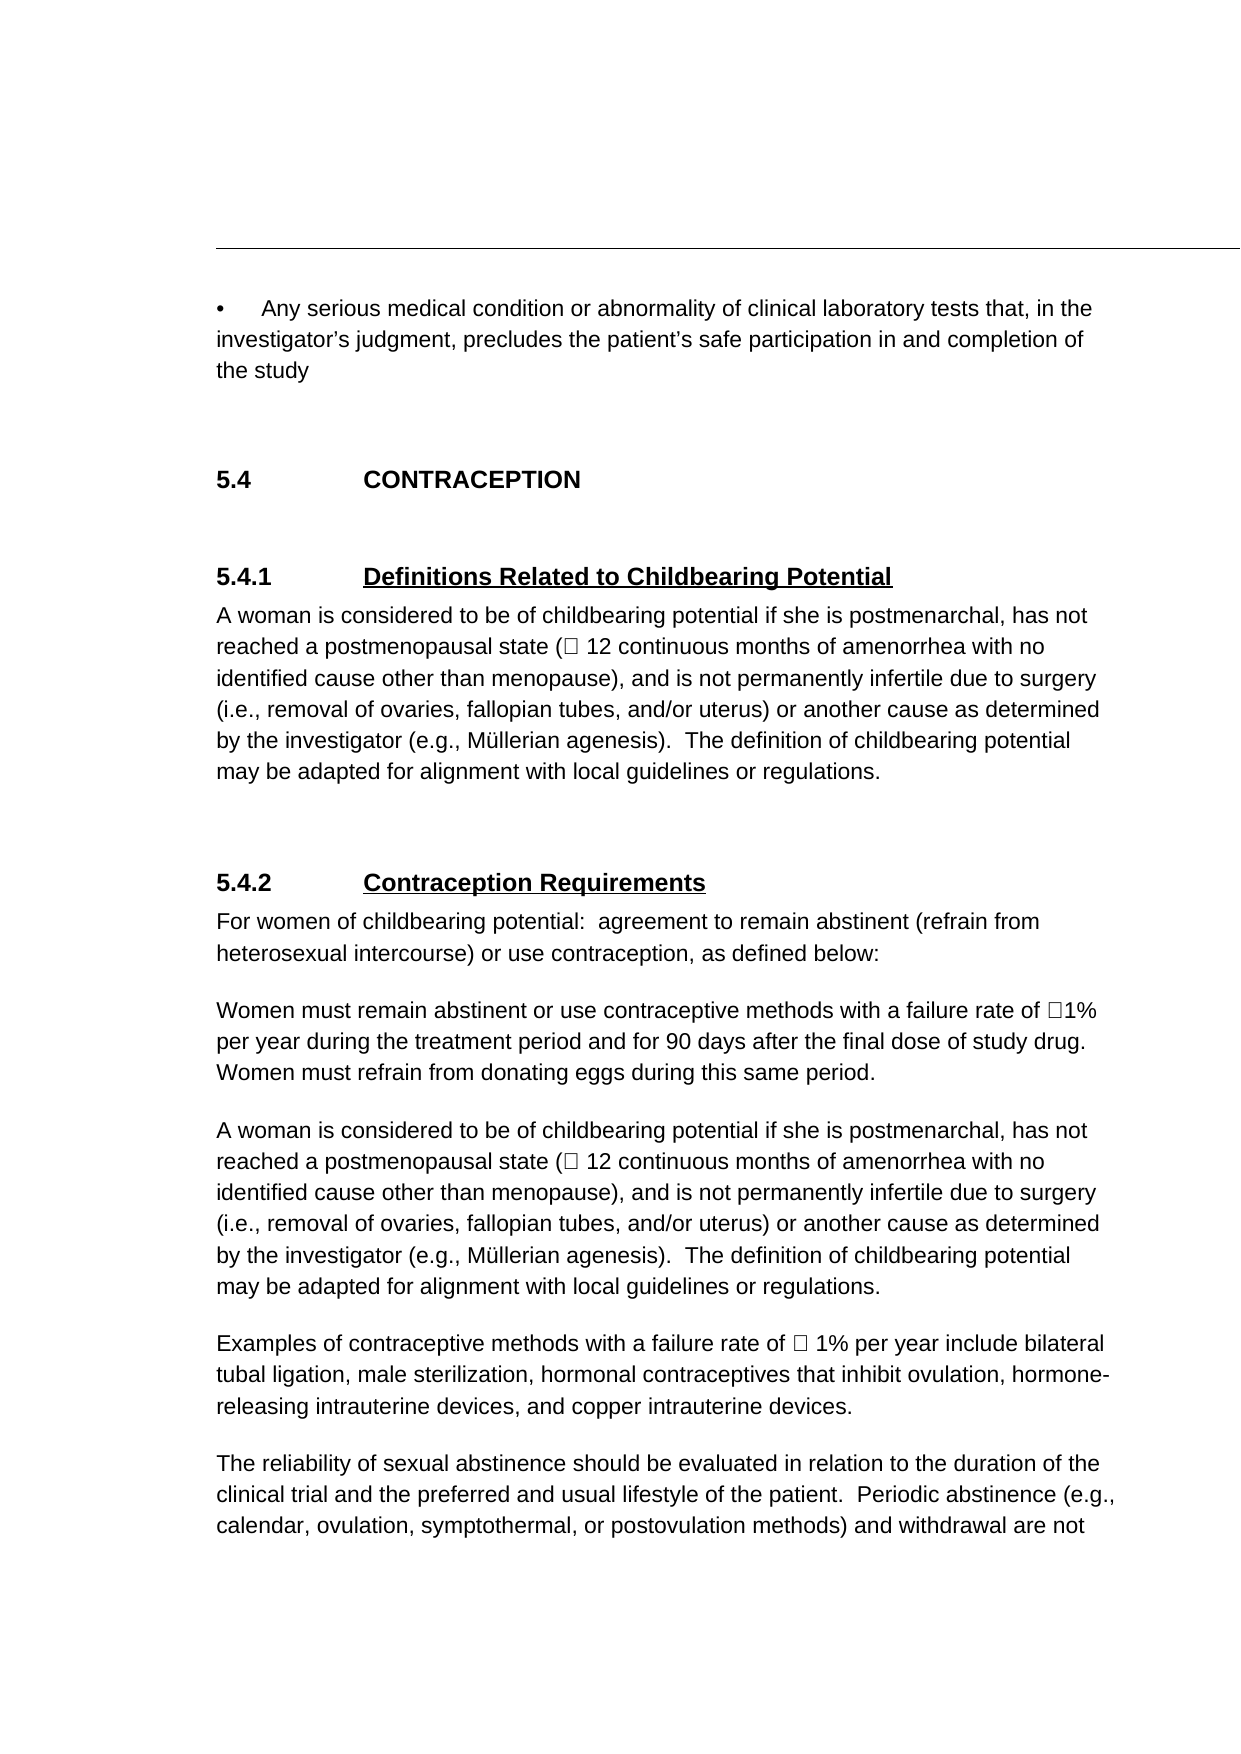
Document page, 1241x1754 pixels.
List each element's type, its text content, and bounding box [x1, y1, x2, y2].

text A woman is considered to be of childbearing potential if she is postmenarchal, has not reached a postmenopausal state ( 12 continuous months of amenorrhea with no identified cause other than menopause), and is not permanently infertile due to surgery (i.e., removal of ovaries, fallopian tubes, and/or uterus) or another cause as determined by the investigator (e.g., Müllerian agenesis). The definition of childbearing potential may be adapted for alignment with local guidelines or regulations. [216, 1112, 1116, 1299]
subtitle Contraception [216, 467, 1116, 494]
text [216, 1445, 1116, 1539]
text Women must remain abstinent or use contraceptive methods with a failure rate of 1% per year during the treatment period and for 90 days after the final dose of study drug. Women must refrain from donating eggs during this same period. [216, 992, 1116, 1086]
text A woman is considered to be of childbearing potential if she is postmenarchal, has not reached a postmenopausal state ( 12 continuous months of amenorrhea with no identified cause other than menopause), and is not permanently infertile due to surgery (i.e., removal of ovaries, fallopian tubes, and/or uterus) or another cause as determined by the investigator (e.g., Müllerian agenesis). The definition of childbearing potential may be adapted for alignment with local guidelines or regulations. [216, 597, 1116, 784]
text For women of childbearing potential: agreement to remain abstinent (refrain from heterosexual intercourse) or use contraception, as defined below: [216, 903, 1116, 966]
text • Any serious medical condition or abnormality of clinical laboratory tests that, in the investigator’s judgment, precludes the patient’s safe participation in and completion of the study [216, 290, 1116, 383]
subtitle Definitions Related to Childbearing Potential [216, 562, 1116, 591]
text Examples of contraceptive methods with a failure rate of  1% per year include bilateral tubal ligation, male sterilization, hormonal contraceptives that inhibit ovulation, hormone-releasing intrauterine devices, and copper intrauterine devices. [216, 1325, 1116, 1419]
subtitle Contraception Requirements [216, 868, 1116, 897]
